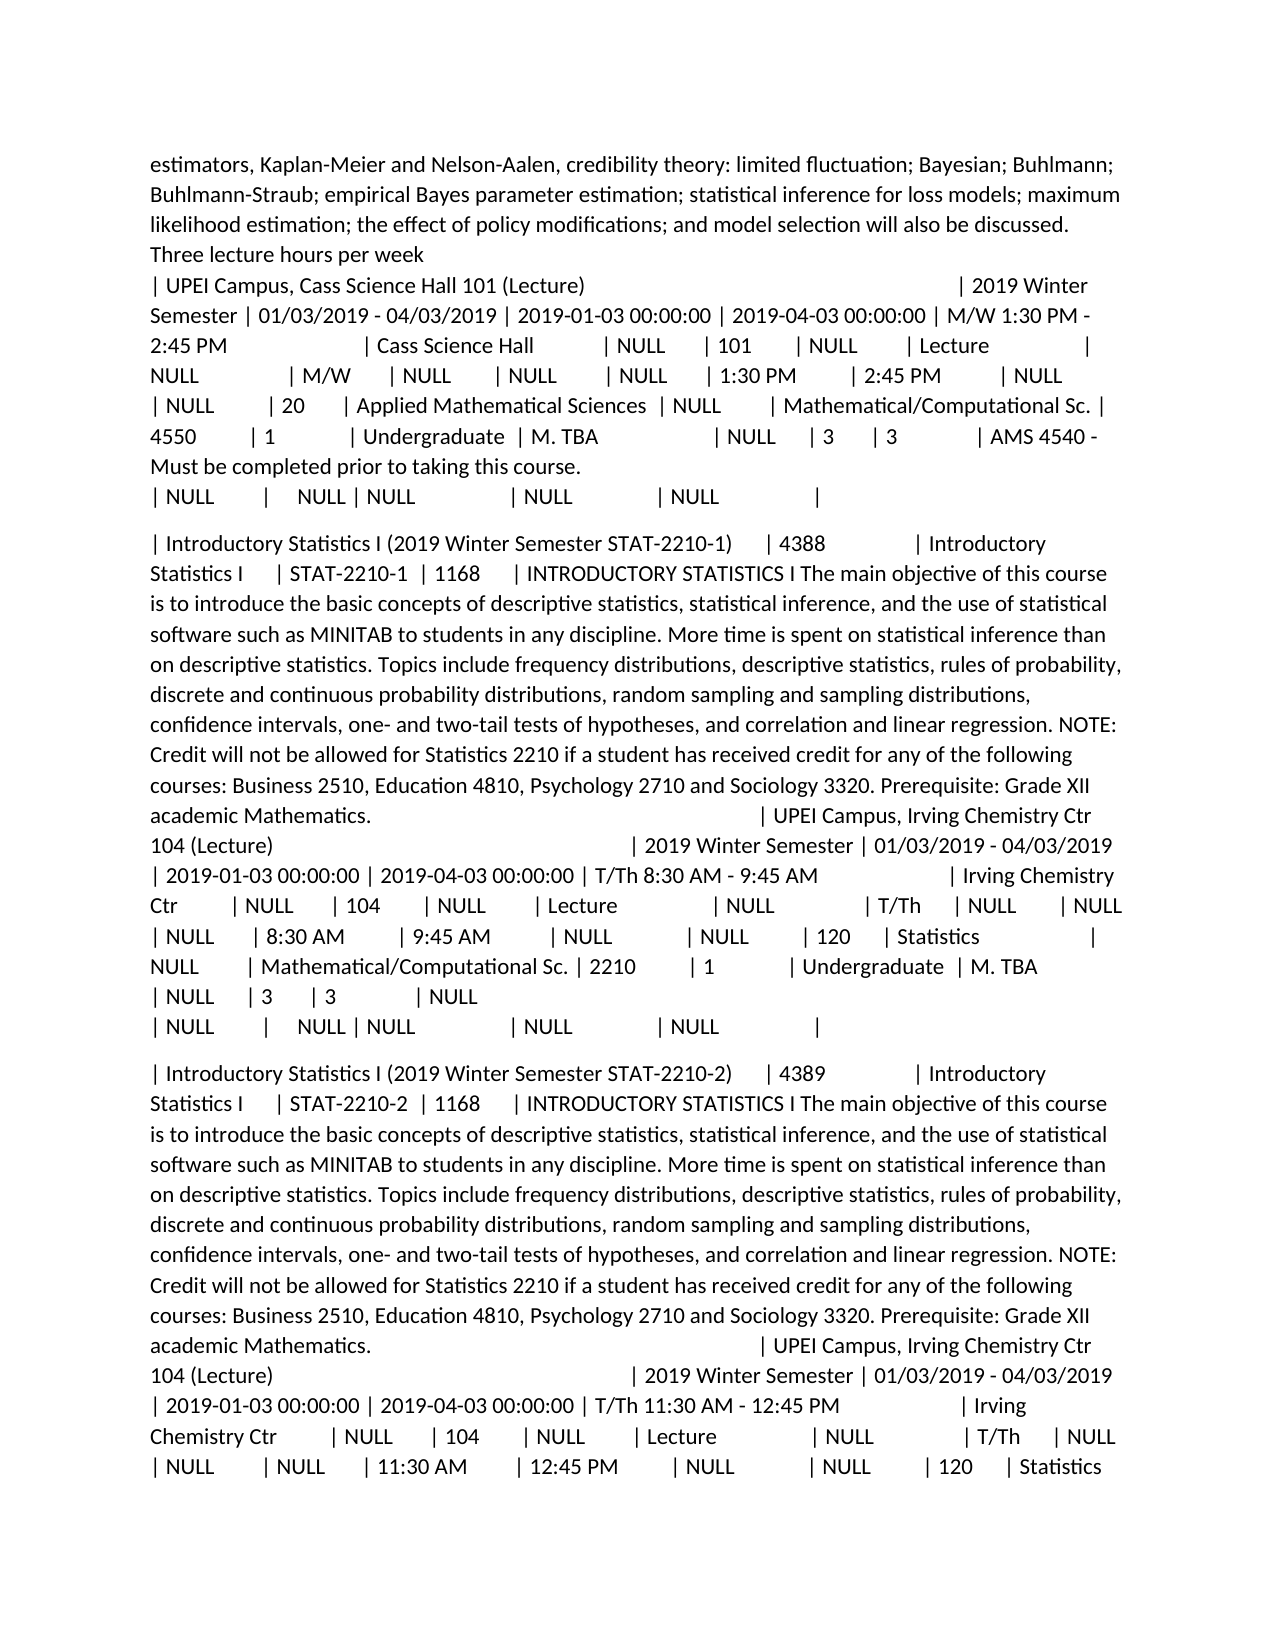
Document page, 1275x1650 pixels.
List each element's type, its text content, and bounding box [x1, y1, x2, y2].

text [150, 150, 1125, 510]
text | Introductory Statistics I (2019 Winter Semester STAT-2210-1) | 4388 | Introductory Statistics I | STAT-2210-1 | 1168 | INTRODUCTORY STATISTICS I The main objective of this course is to introduce the basic concepts of descriptive statistics, statistical inference, and the use of statistical software such as MINITAB to students in any discipline. More time is spent on statistical inference than on descriptive statistics. Topics include frequency distributions, descriptive statistics, rules of probability, discrete and continuous probability distributions, random sampling and sampling distributions, confidence intervals, one- and two-tail tests of hypotheses, and correlation and linear regression. NOTE: Credit will not be allowed for Statistics 2210 if a student has received credit for any of the following courses: Business 2510, Education 4810, Psychology 2710 and Sociology 3320. Prerequisite: Grade XII academic Mathematics. | UPEI Campus, Irving Chemistry Ctr 104 (Lecture) | 2019 Winter Semester | 01/03/2019 - 04/03/2019 | 2019-01-03 00:00:00 | 2019-04-03 00:00:00 | T/Th 8:30 AM - 9:45 AM | Irving Chemistry Ctr | NULL | 104 | NULL | Lecture | NULL | T/Th | NULL | NULL | NULL | 8:30 AM | 9:45 AM | NULL | NULL | 120 | Statistics | NULL | Mathematical/Computational Sc. | 2210 | 1 | Undergraduate | M. TBA | NULL | 3 | 3 | NULL | NULL | NULL | NULL | NULL | NULL | [150, 529, 1125, 1041]
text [150, 1059, 1125, 1480]
